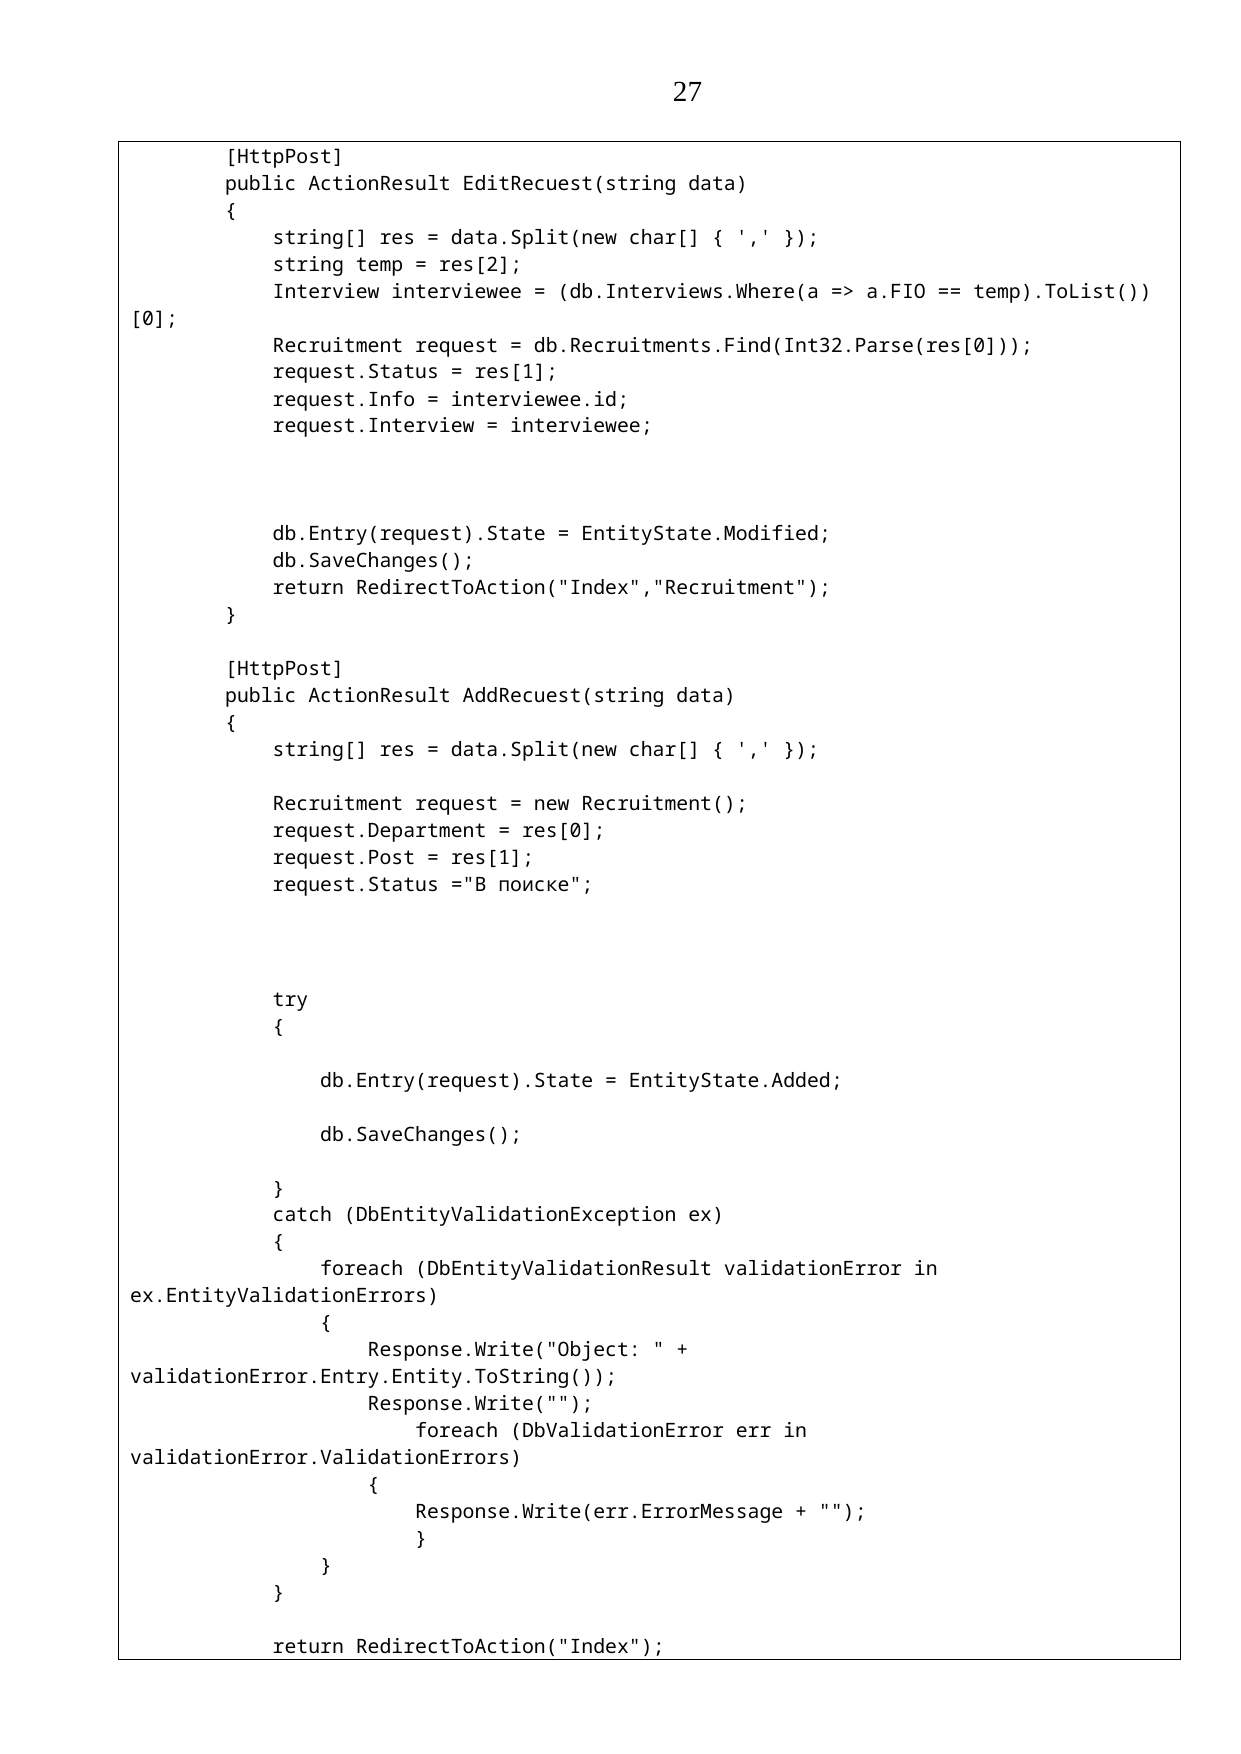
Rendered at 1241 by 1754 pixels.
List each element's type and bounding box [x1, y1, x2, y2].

table_header [119, 142, 1180, 1659]
